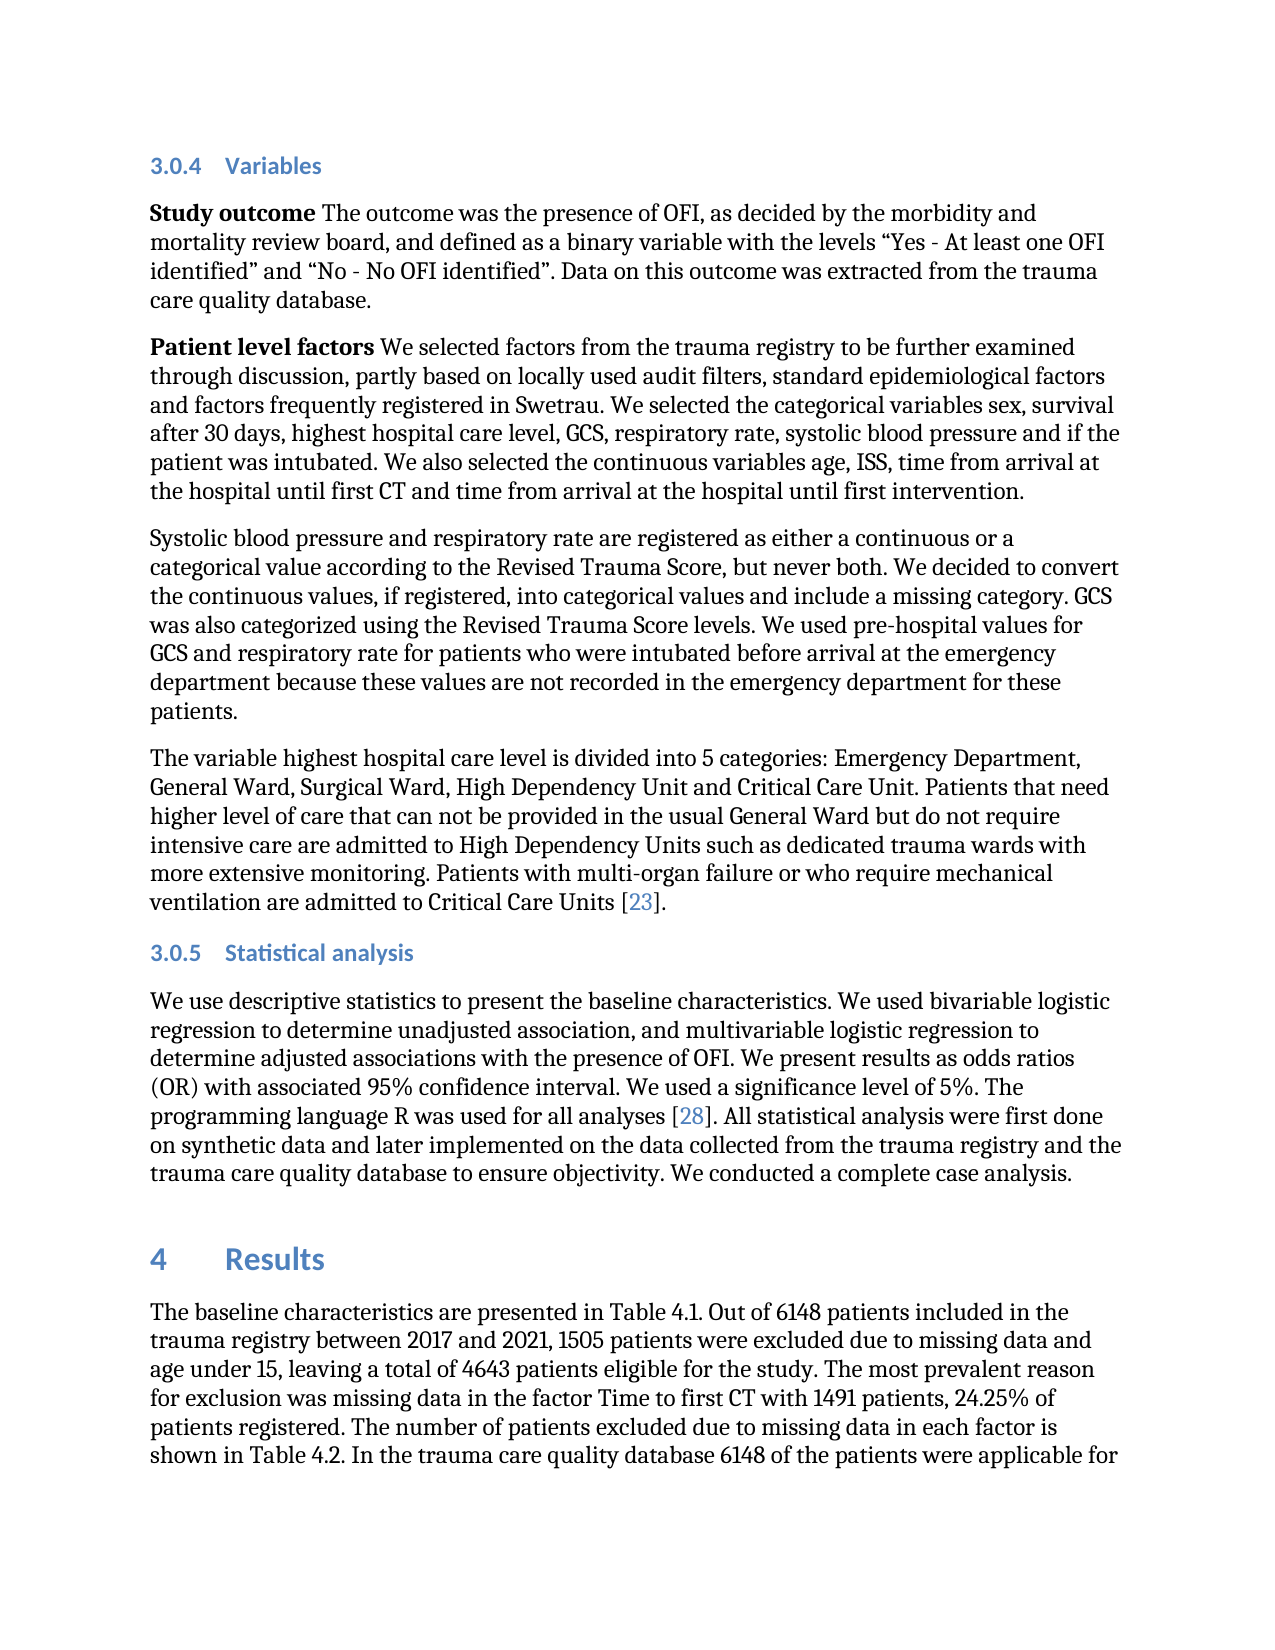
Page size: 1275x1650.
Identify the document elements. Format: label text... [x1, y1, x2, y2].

text Systolic blood pressure and respiratory rate are registered as either a continuous or a categorical value according to the Revised Trauma Score, but never both. We decided to convert the continuous values, if registered, into categorical values and include a missing category. GCS was also categorized using the Revised Trauma Score levels. We used pre-hospital values for GCS and respiratory rate for patients who were intubated before arrival at the emergency department because these values are not recorded in the emergency department for these patients. [150, 524, 1125, 726]
subtitle 3.0.5 Statistical analysis [150, 938, 1125, 968]
text Patient level factors We selected factors from the trauma registry to be further examined through discussion, partly based on locally used audit filters, standard epidemiological factors and factors frequently registered in Swetrau. We selected the categorical variables sex, survival after 30 days, highest hospital care level, GCS, respiratory rate, systolic blood pressure and if the patient was intubated. We also selected the continuous variables age, ISS, time from arrival at the hospital until first CT and time from arrival at the hospital until first intervention. [150, 333, 1125, 506]
text Study outcome The outcome was the presence of OFI, as decided by the morbidity and mortality review board, and defined as a binary variable with the levels “Yes - At least one OFI identified” and “No - No OFI identified”. Data on this outcome was extracted from the trauma care quality database. [150, 199, 1125, 314]
text We use descriptive statistics to present the baseline characteristics. We used bivariable logistic regression to determine unadjusted association, and multivariable logistic regression to determine adjusted associations with the presence of OFI. We present results as odds ratios (OR) with associated 95% confidence interval. We used a significance level of 5%. The programming language R was used for all analyses [28]. All statistical analysis were first done on synthetic data and later implemented on the data collected from the trauma registry and the trauma care quality database to ensure objectivity. We conducted a complete case analysis. [150, 987, 1125, 1188]
subtitle 4 Results [150, 1238, 1125, 1279]
subtitle 3.0.4 Variables [150, 150, 1125, 181]
text The variable highest hospital care level is divided into 5 categories: Emergency Department, General Ward, Surgical Ward, High Dependency Unit and Critical Care Unit. Patients that need higher level of care that can not be provided in the usual General Ward but do not require intensive care are admitted to High Dependency Units such as dedicated trauma wards with more extensive monitoring. Patients with multi-organ failure or who require mechanical ventilation are admitted to Critical Care Units [23]. [150, 744, 1125, 917]
